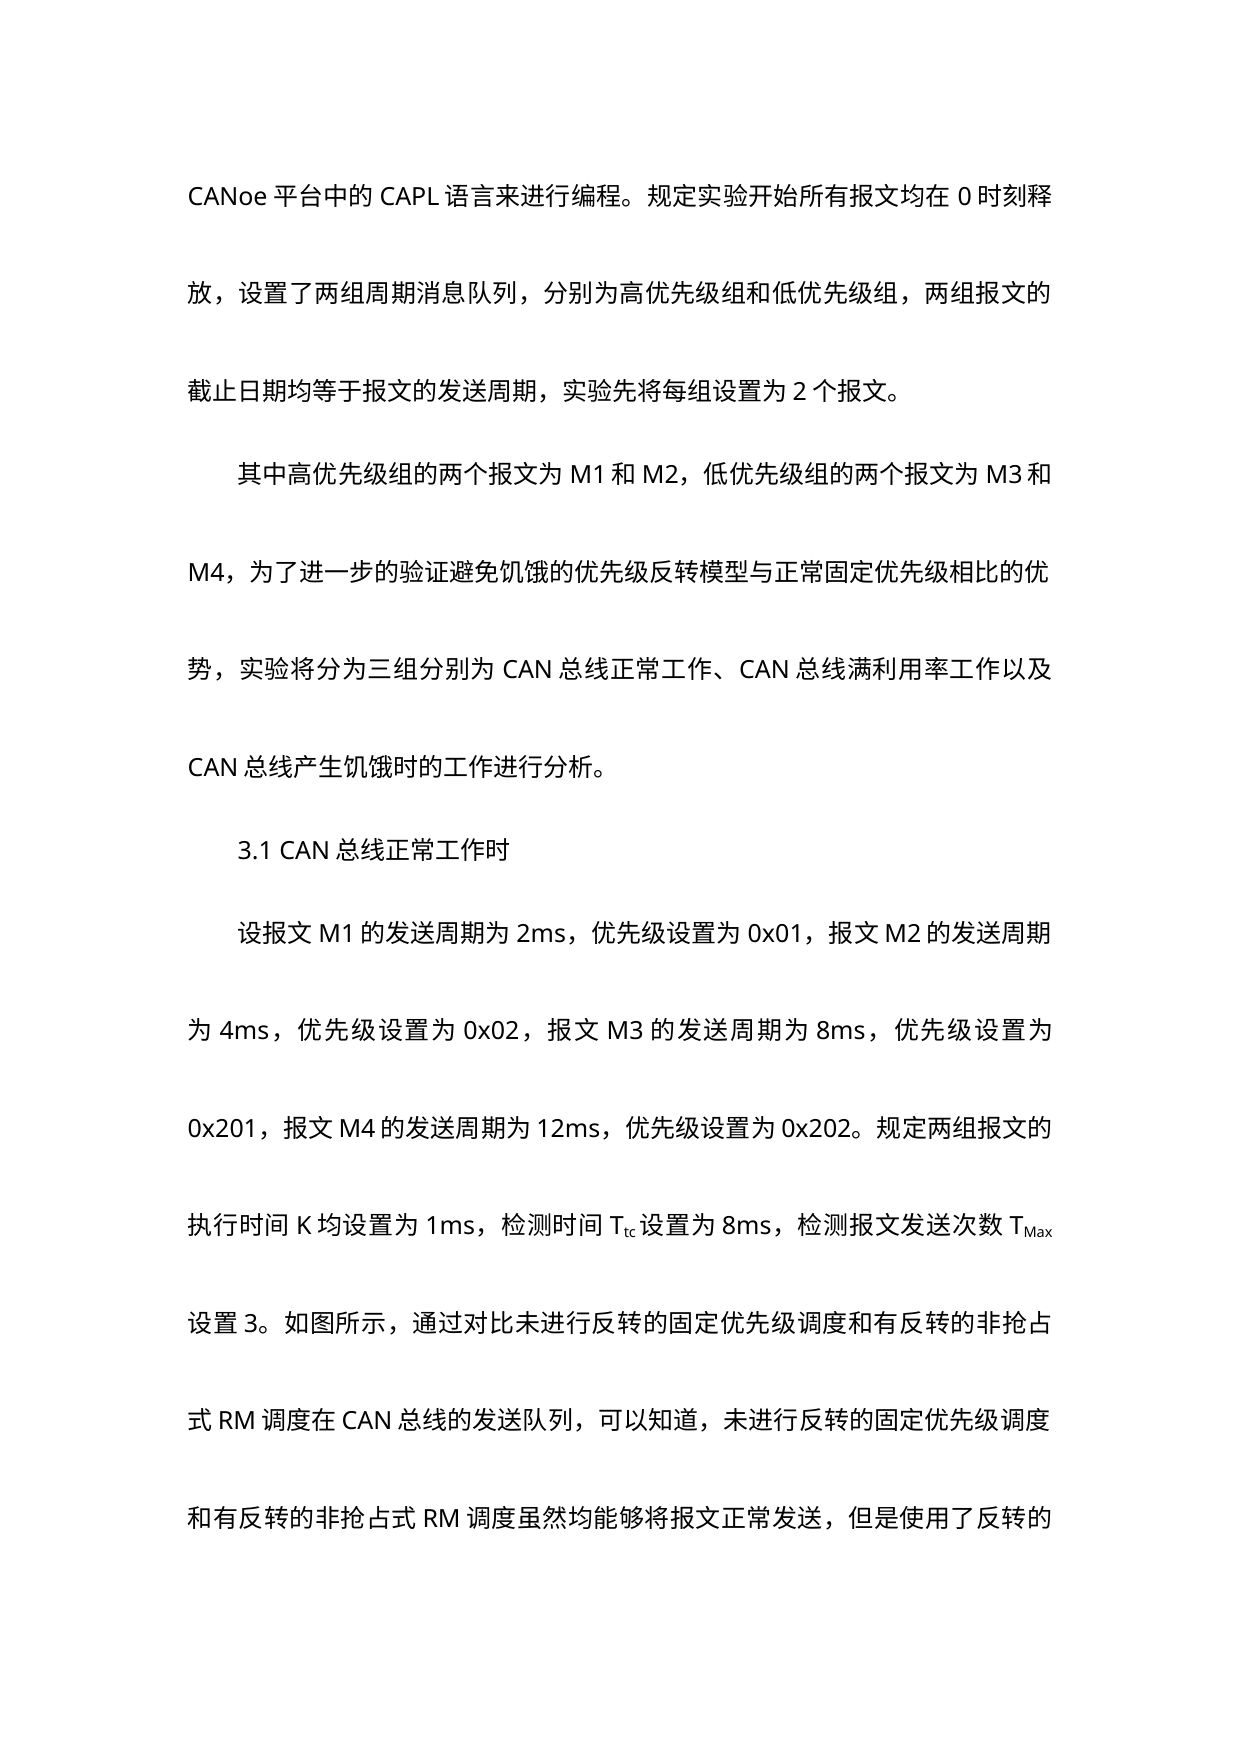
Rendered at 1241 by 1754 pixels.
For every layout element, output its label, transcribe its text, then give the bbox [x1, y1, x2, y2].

text 3.1 CAN总线正常工作时 [187, 816, 1053, 881]
text 其中高优先级组的两个报文为M1和M2，低优先级组的两个报文为M3和M4，为了进一步的验证避免饥饿的优先级反转模型与正常固定优先级相比的优势，实验将分为三组分别为CAN总线正常工作、CAN总线满利用率工作以及CAN总线产生饥饿时的工作进行分析。 [187, 440, 1053, 798]
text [187, 162, 1053, 422]
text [187, 899, 1053, 1549]
